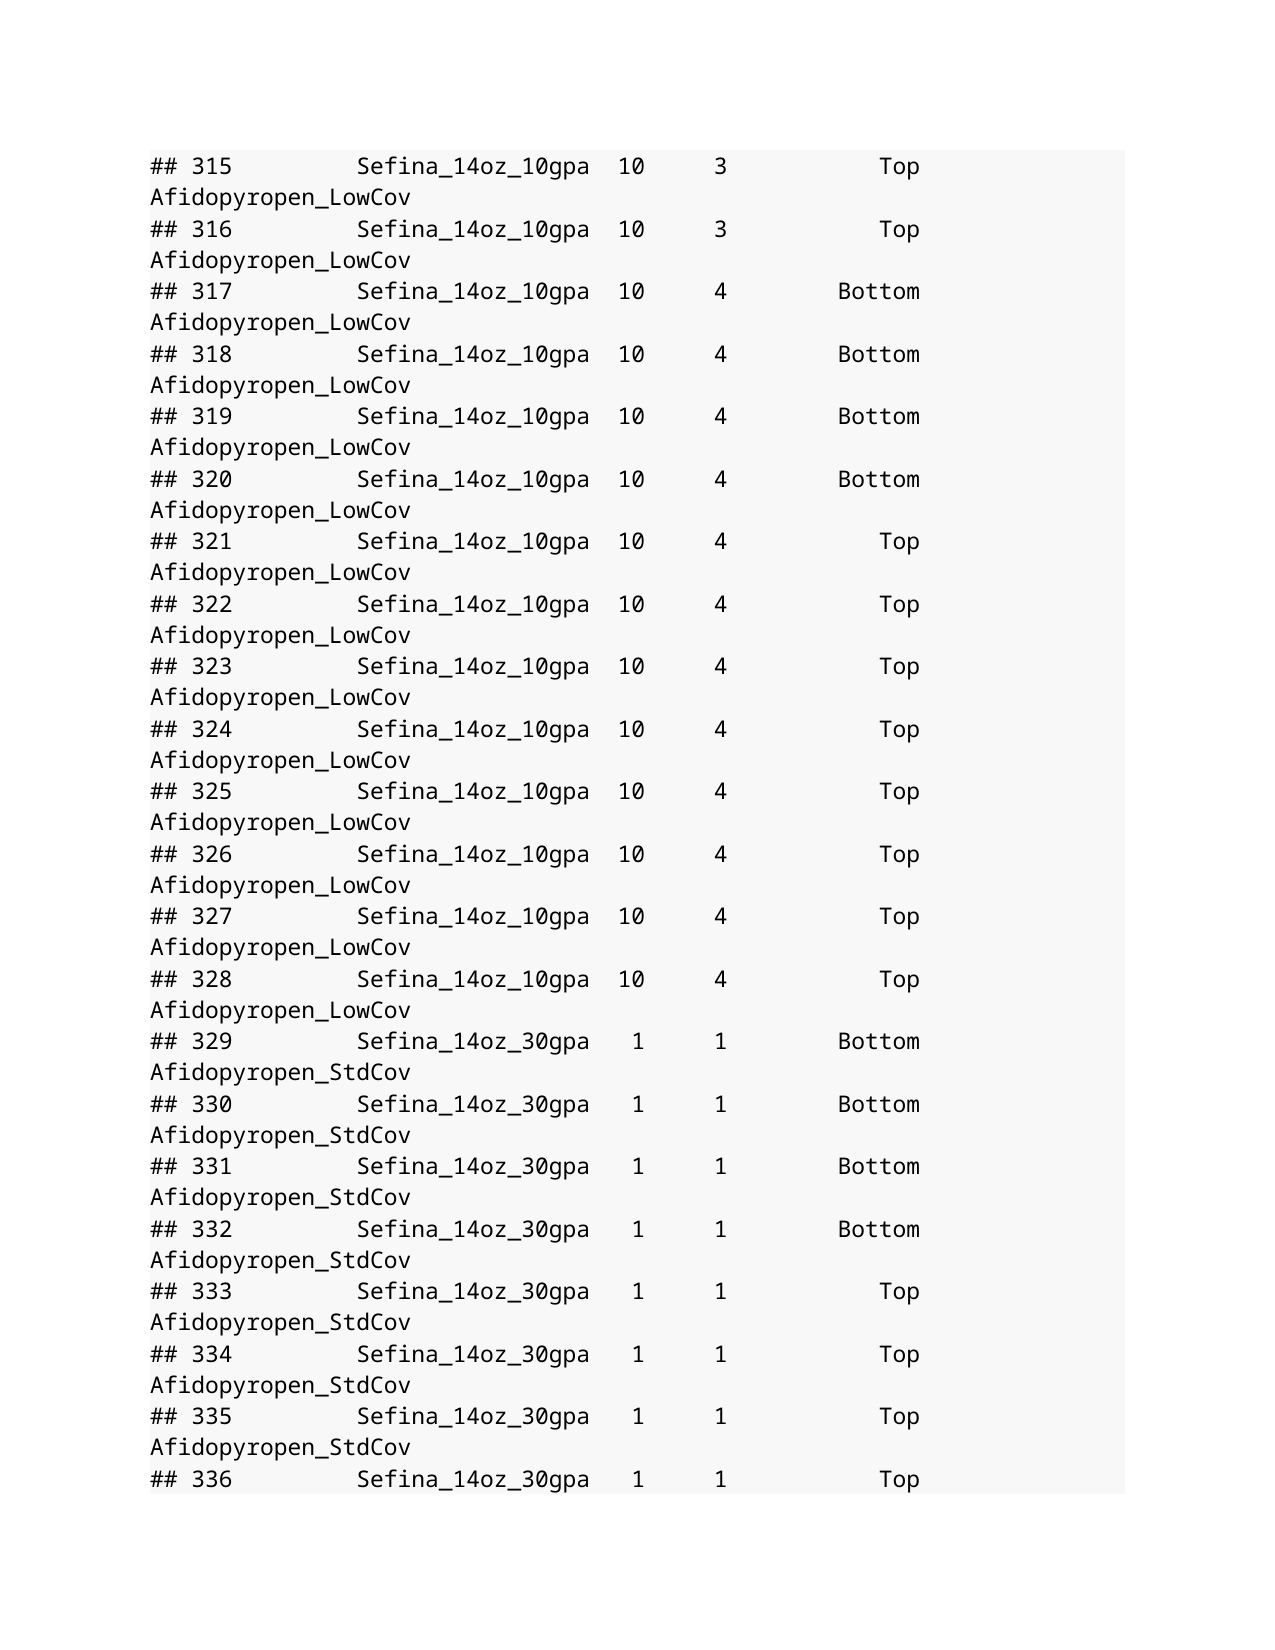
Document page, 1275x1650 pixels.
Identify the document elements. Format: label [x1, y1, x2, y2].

text [150, 150, 1125, 1494]
